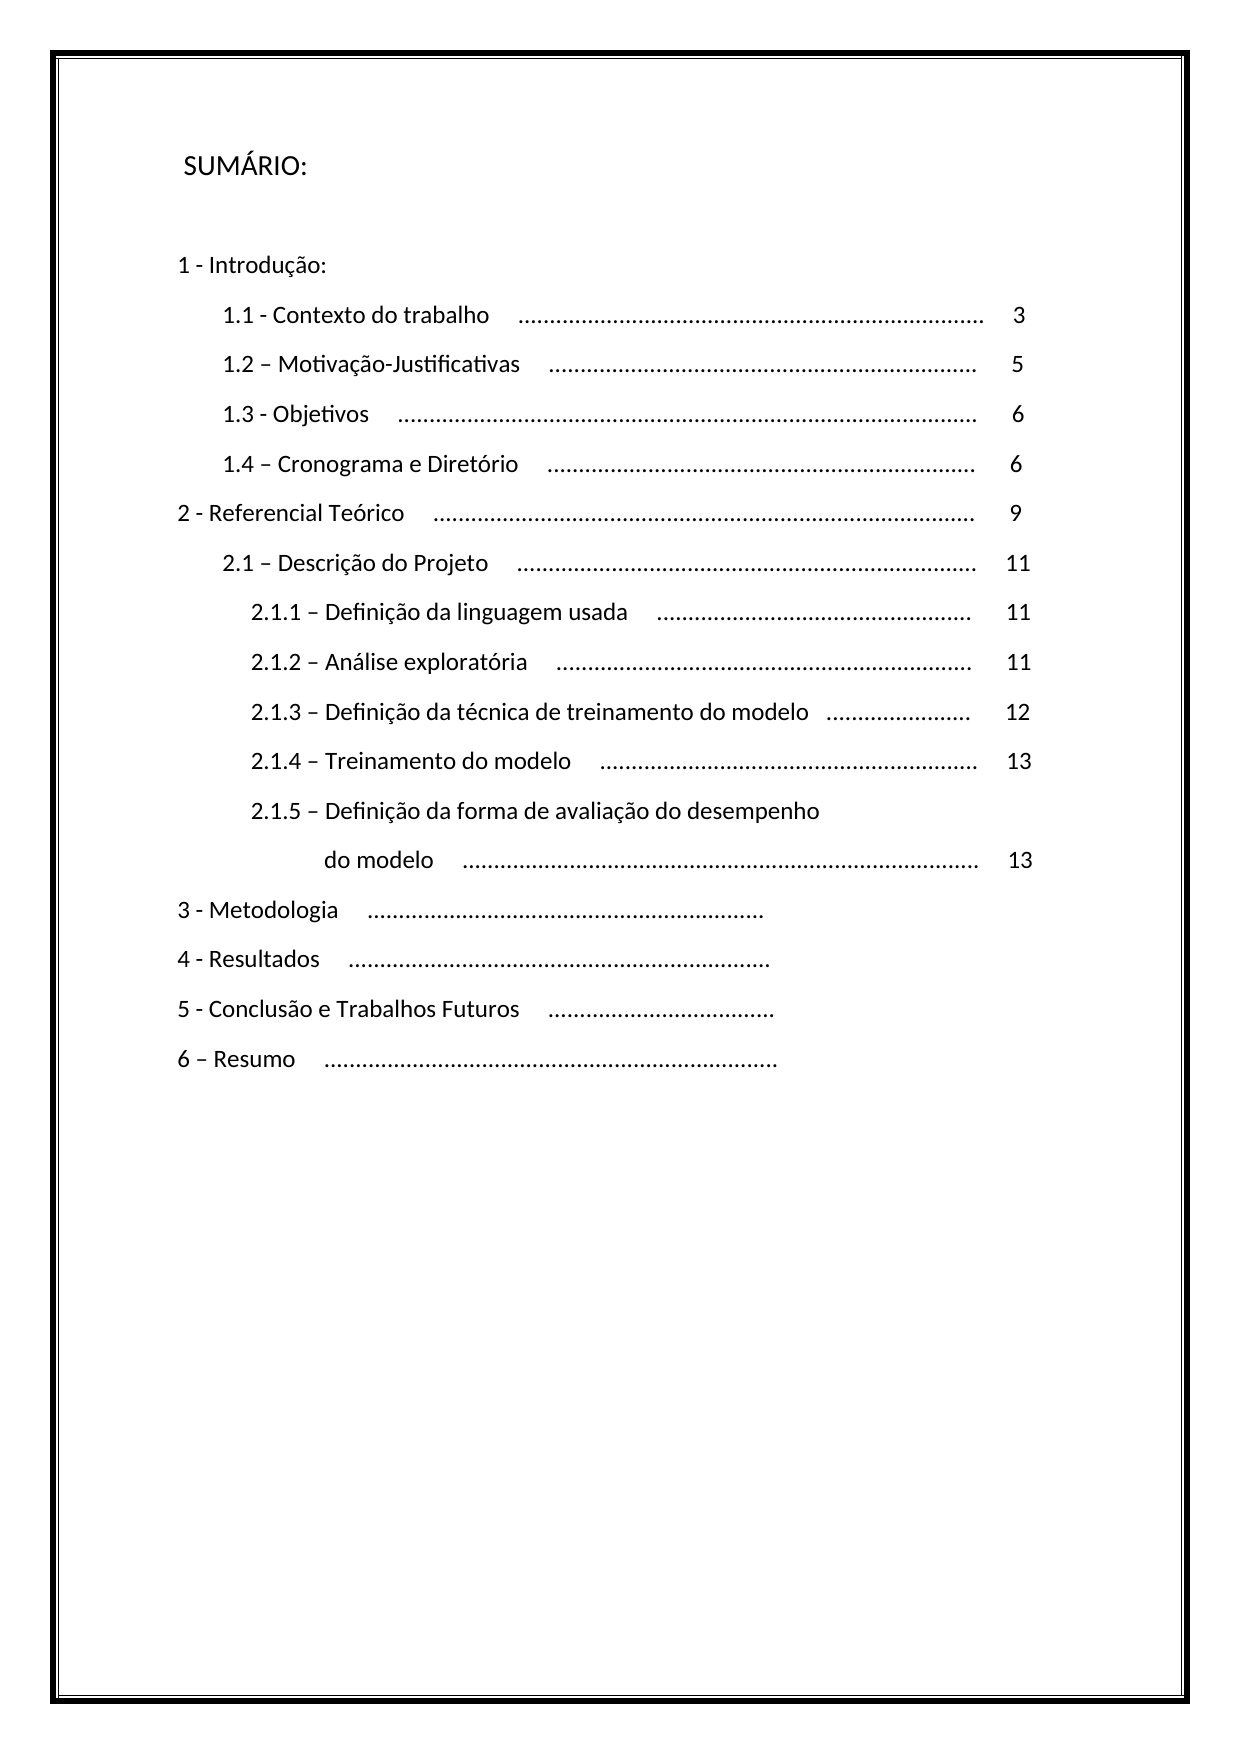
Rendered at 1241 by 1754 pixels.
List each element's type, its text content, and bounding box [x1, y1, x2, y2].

text 6 – Resumo ........................................................................ [177, 1043, 1063, 1073]
text 2.1.3 – Definição da técnica de treinamento do modelo ....................... 12 [177, 696, 1063, 726]
text SUMÁRIO: [177, 147, 1063, 183]
text 1.3 - Objetivos ............................................................................................ 6 [177, 398, 1063, 429]
text 2.1 – Descrição do Projeto ......................................................................... 11 [177, 547, 1063, 577]
text 2.1.2 – Análise exploratória .................................................................. 11 [177, 646, 1063, 677]
text 1.2 – Motivação-Justificativas .................................................................... 5 [177, 349, 1063, 379]
text 4 - Resultados ................................................................... [177, 944, 1063, 974]
text 5 - Conclusão e Trabalhos Futuros .................................... [177, 993, 1063, 1024]
text 1 - Introdução: [177, 249, 1063, 280]
text 1.4 – Cronograma e Diretório .................................................................... 6 [177, 448, 1063, 478]
text 2.1.1 – Definição da linguagem usada .................................................. 11 [177, 597, 1063, 627]
text 3 - Metodologia ............................................................... [177, 894, 1063, 924]
text 2 - Referencial Teórico ...................................................................................... 9 [177, 497, 1063, 528]
text 1.1 - Contexto do trabalho .......................................................................... 3 [177, 299, 1063, 329]
text 2.1.5 – Definição da forma de avaliação do desempenho [177, 795, 1063, 825]
text do modelo .................................................................................. 13 [177, 844, 1063, 875]
text 2.1.4 – Treinamento do modelo ............................................................ 13 [177, 745, 1063, 776]
